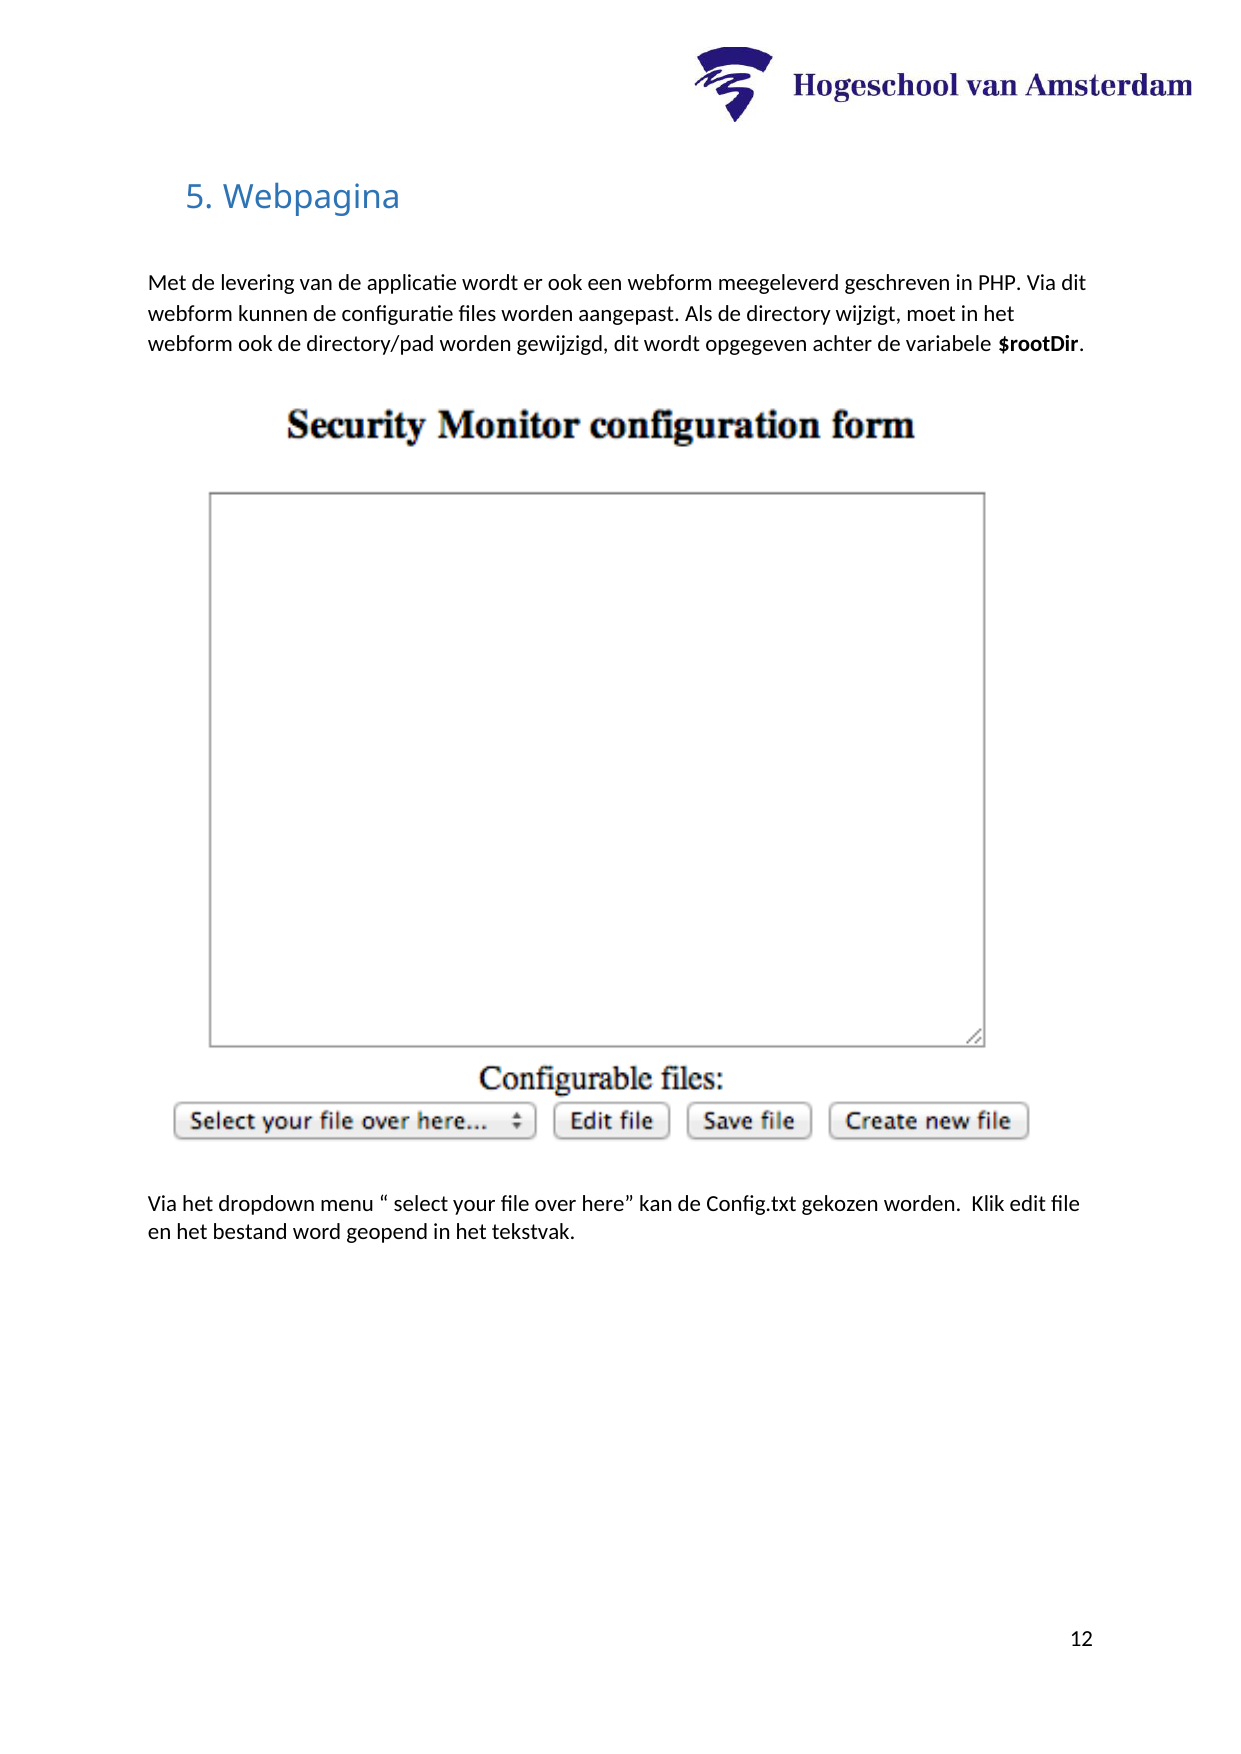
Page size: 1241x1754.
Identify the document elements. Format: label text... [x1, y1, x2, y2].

picture [147, 403, 1060, 1190]
text Via het dropdown menu “ select your file over here” kan de Config.txt gekozen worden. Klik edit file en het bestand word geopend in het tekstvak. [148, 1189, 1093, 1245]
subtitle Webpagina [185, 173, 1093, 218]
text Met de levering van de applicatie wordt er ook een webform meegeleverd geschreven in PHP. Via dit webform kunnen de configuratie files worden aangepast. Als de directory wijzigt, moet in het webform ook de directory/pad worden gewijzigd, dit wordt opgegeven achter de variabele $rootDir. [148, 268, 1093, 357]
